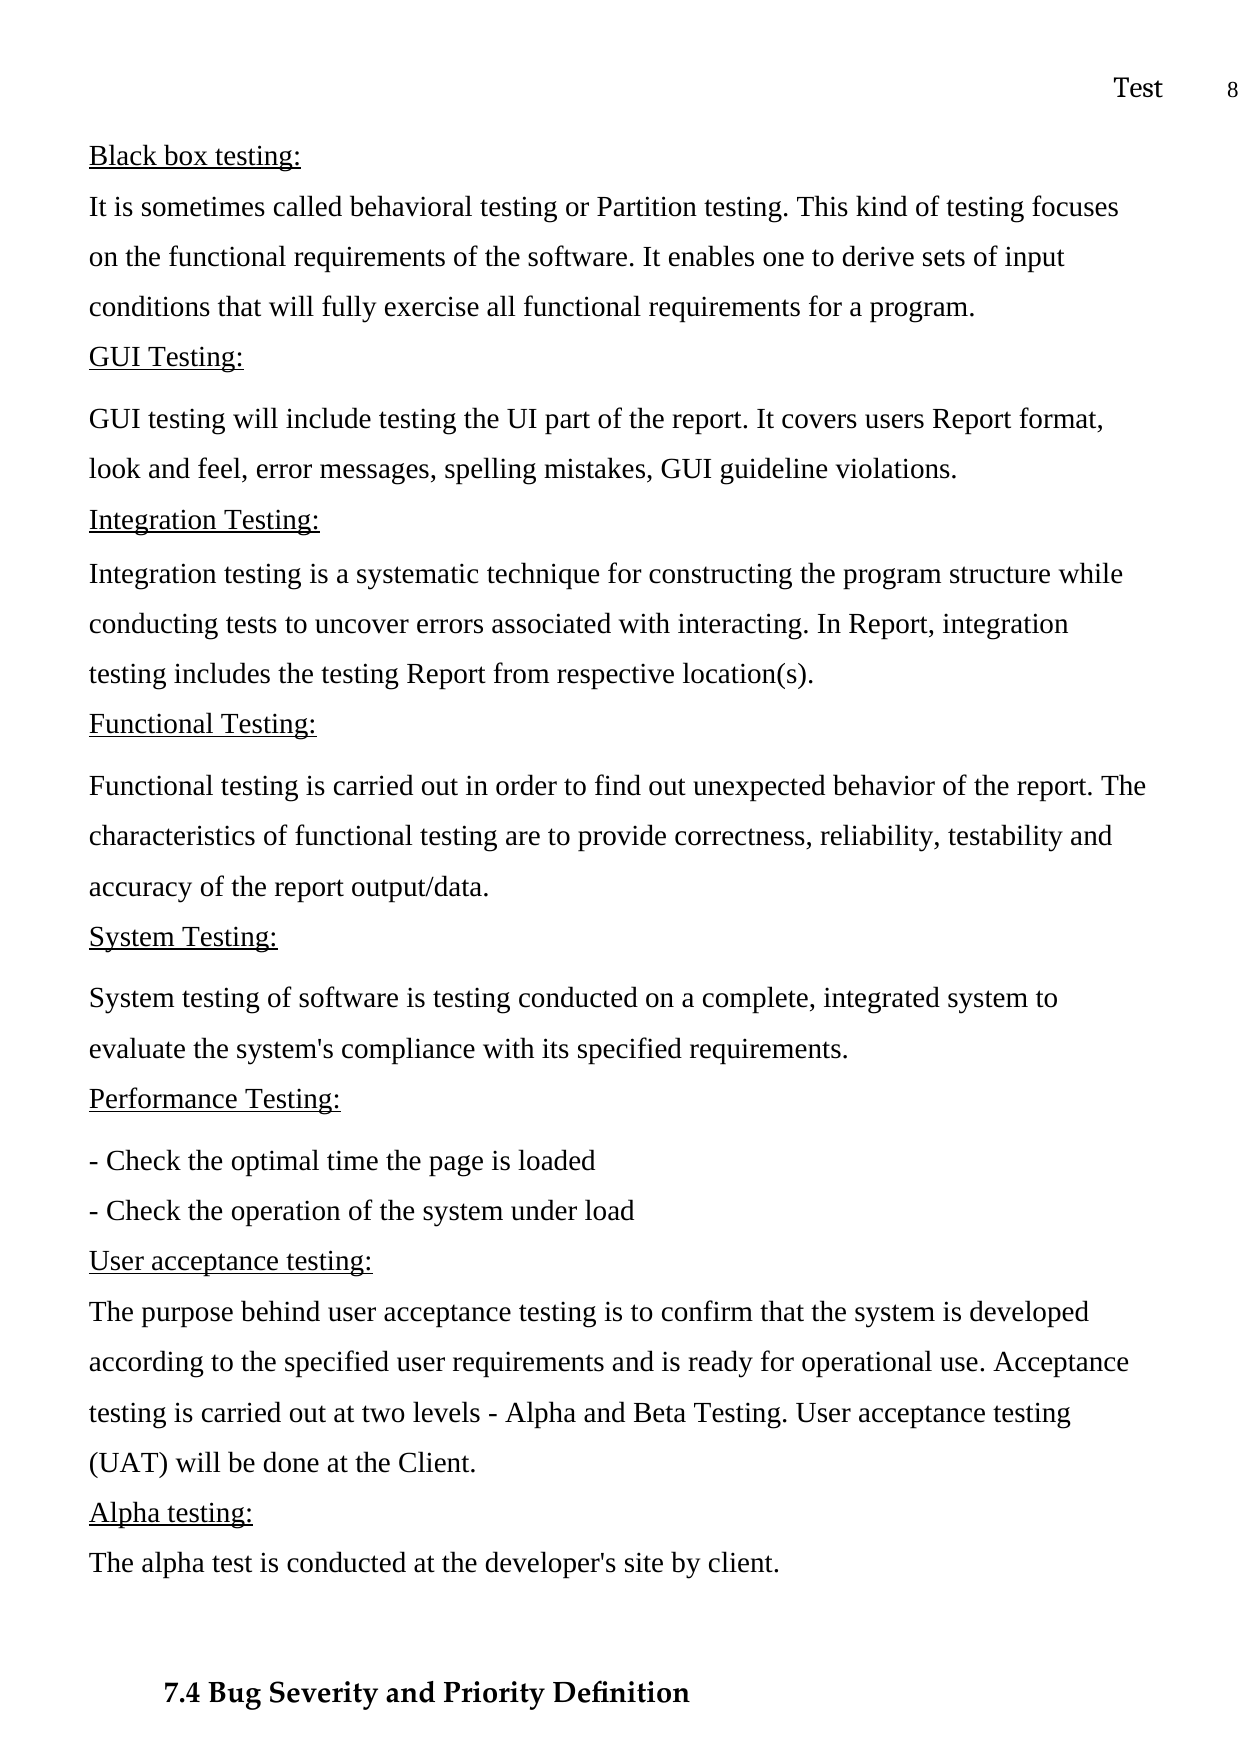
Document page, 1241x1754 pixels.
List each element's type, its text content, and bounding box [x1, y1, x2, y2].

text Black box testing: [89, 138, 1238, 172]
text The purpose behind user acceptance testing is to confirm that the system is developed according to the specified user requirements and is ready for operational use. Acceptance testing is carried out at two levels - Alpha and Beta Testing. User acceptance testing (UAT) will be done at the Client. [89, 1294, 1131, 1479]
text Integration testing is a systematic technique for constructing the program structure while conducting tests to uncover errors associated with interacting. In Report, integration testing includes the testing Report from respective location(s). [89, 556, 1144, 690]
text The alpha test is conducted at the developer's site by client. [89, 1545, 1238, 1579]
subtitle Bug Severity and Priority Definition [164, 1671, 1238, 1711]
text System Testing: [89, 919, 1238, 953]
text Functional Testing: [89, 707, 1238, 740]
text Performance Testing: [89, 1082, 1238, 1115]
text Alpha testing: [89, 1495, 1238, 1529]
text GUI Testing: [89, 339, 1238, 373]
text It is sometimes called behavioral testing or Partition testing. This kind of testing focuses on the functional requirements of the software. It enables one to derive sets of input conditions that will fully exercise all functional requirements for a program. [89, 189, 1152, 323]
text System testing of software is testing conducted on a complete, integrated system to evaluate the system's compliance with its specified requirements. [89, 980, 1060, 1064]
text Integration Testing: [89, 502, 1238, 536]
text - Check the operation of the system under load User acceptance testing: [89, 1193, 635, 1277]
text Functional testing is carried out in order to find out unexpected behavior of the report. The characteristics of functional testing are to provide correctness, reliability, testability and accuracy of the report output/data. [89, 768, 1148, 902]
list Check the optimal time the page is loaded [89, 1143, 1238, 1176]
text GUI testing will include testing the UI part of the report. It covers users Report format, look and feel, error messages, spelling mistakes, GUI guideline violations. [89, 401, 1133, 485]
